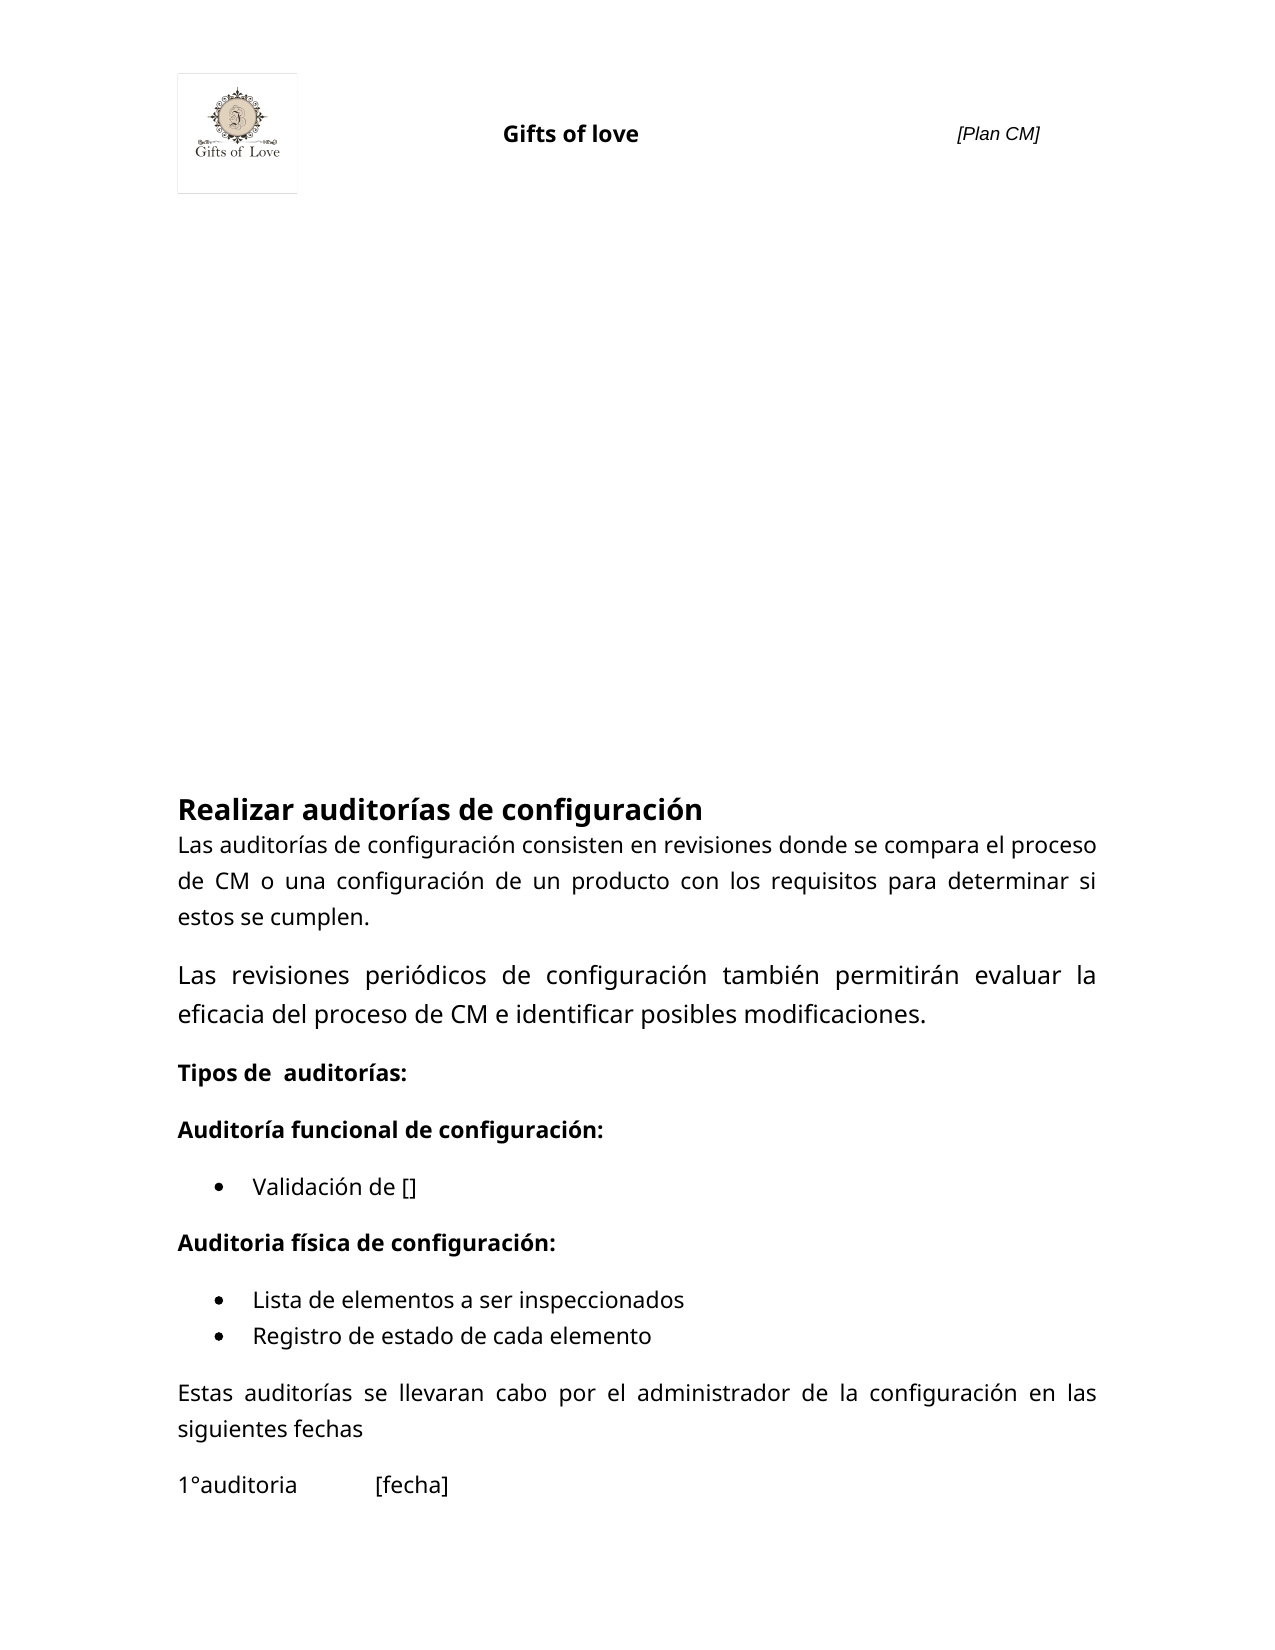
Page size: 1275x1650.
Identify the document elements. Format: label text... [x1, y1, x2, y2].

text Las auditorías de configuración consisten en revisiones donde se compara el proceso de CM o una configuración de un producto con los requisitos para determinar si estos se cumplen. [177, 829, 1098, 932]
text Las revisiones periódicos de configuración también permitirán evaluar la eficacia del proceso de CM e identificar posibles modificaciones. [177, 958, 1098, 1031]
subtitle Realizar auditorías de configuración [177, 789, 1098, 829]
list Validación de [] [215, 1171, 1098, 1202]
text 1°auditoria [fecha] [177, 1469, 1098, 1501]
text Tipos de auditorías: [177, 1057, 1098, 1088]
list Registro de estado de cada elemento [215, 1320, 1098, 1351]
text Estas auditorías se llevaran cabo por el administrador de la configuración en las siguientes fechas [177, 1377, 1098, 1444]
text Auditoría funcional de configuración: [177, 1114, 1098, 1145]
picture [177, 73, 298, 194]
text Auditoria física de configuración: [177, 1227, 1098, 1258]
list Lista de elementos a ser inspeccionados [215, 1284, 1098, 1315]
